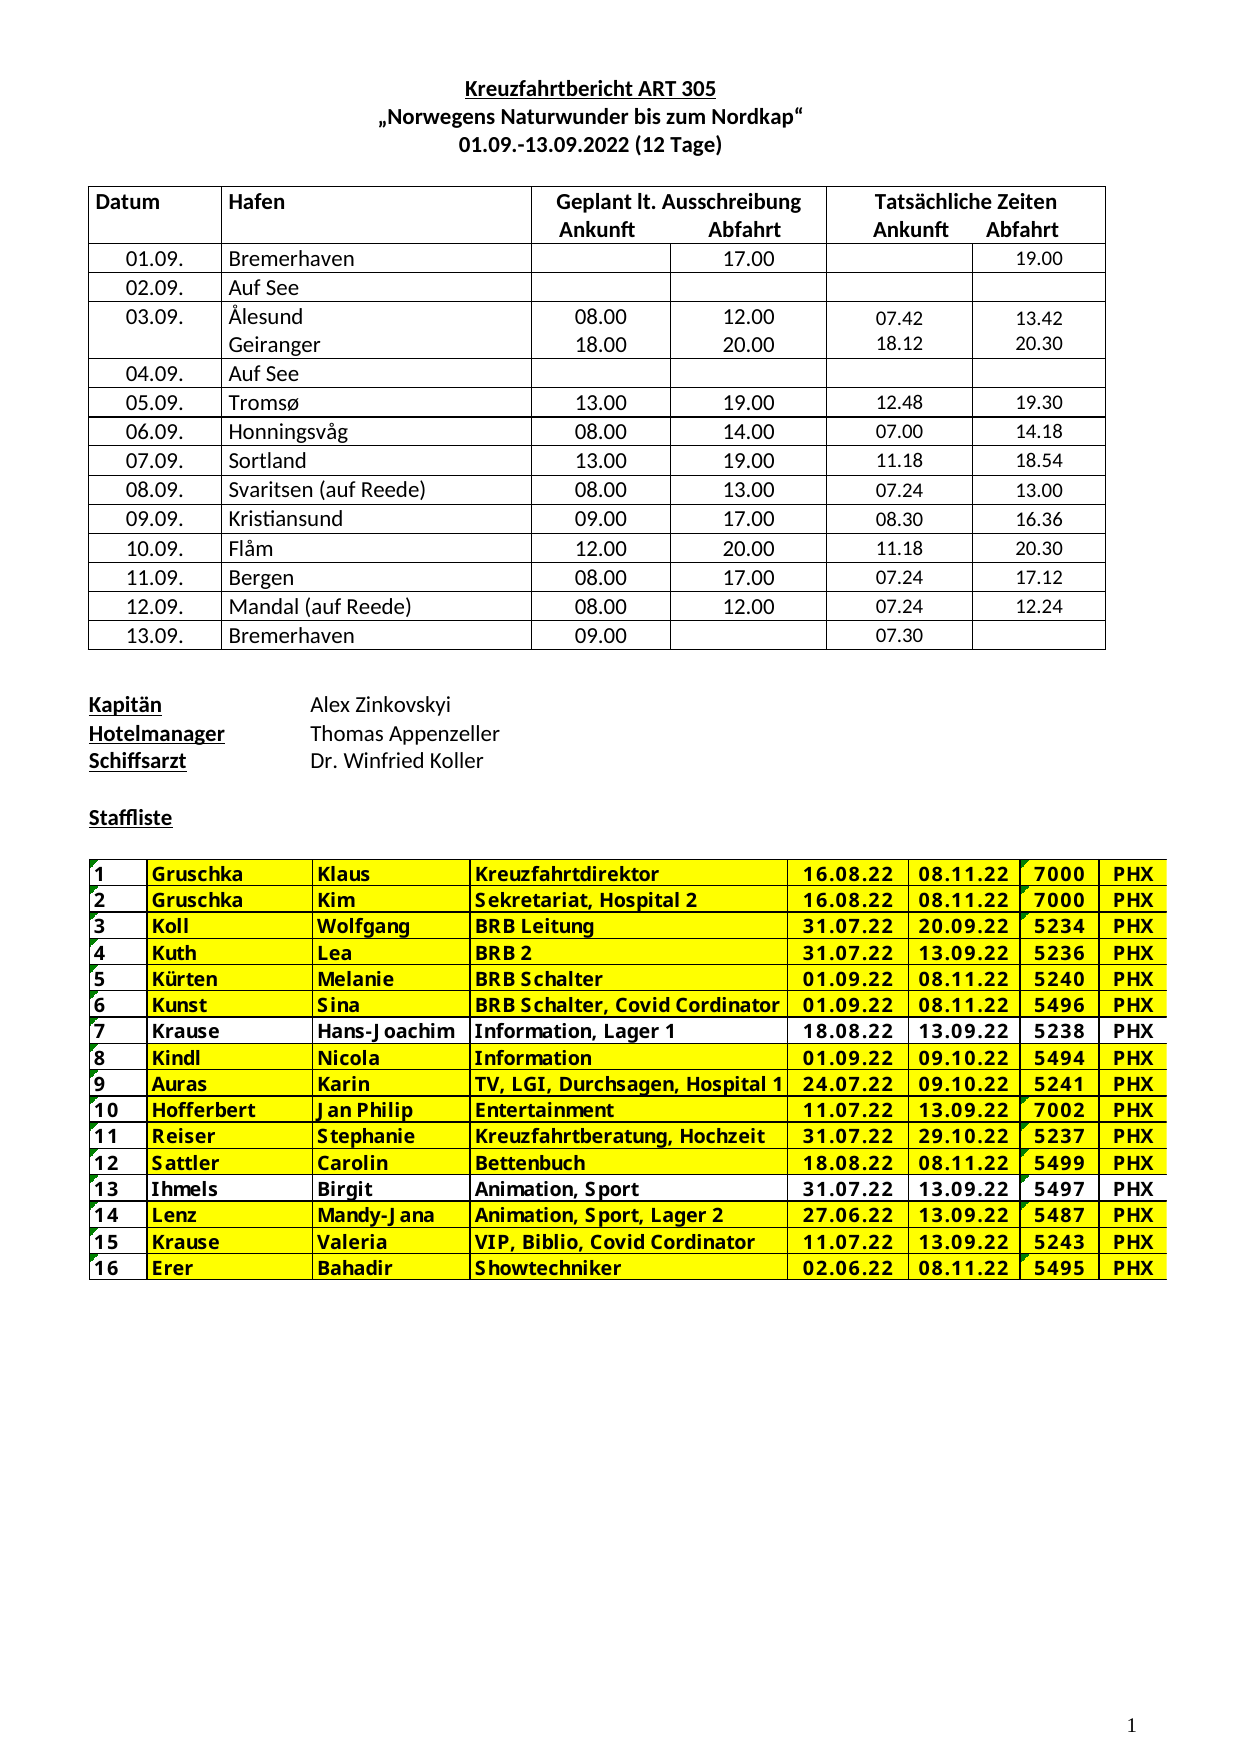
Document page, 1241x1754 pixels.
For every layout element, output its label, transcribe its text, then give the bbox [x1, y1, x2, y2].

text Schiffsarzt Dr. Winfried Koller [89, 747, 1048, 775]
table_cell 16.36 [973, 505, 1105, 533]
table_cell Honningsvåg [222, 418, 531, 445]
table_cell 11.18 [827, 534, 972, 562]
table_cell 09.00 [532, 505, 670, 533]
table_header Datum [89, 187, 221, 243]
table_cell Kristiansund [222, 505, 531, 533]
table_cell 12.00 [532, 534, 670, 562]
table_cell 12.24 [973, 592, 1105, 620]
table_cell 08.30 [827, 505, 972, 533]
table_cell 10.09. [89, 534, 221, 562]
table_cell 19.30 [973, 388, 1105, 416]
table_cell 08.00 [532, 418, 670, 445]
table_cell [973, 359, 1105, 387]
table_cell Mandal (auf Reede) [222, 592, 531, 620]
table_cell 11.09. [89, 563, 221, 591]
table_cell Auf See [222, 273, 531, 301]
table_cell Bremerhaven [222, 244, 531, 272]
table_cell [827, 244, 972, 272]
table_cell [532, 273, 670, 301]
table_cell 08.00 [532, 592, 670, 620]
table_cell 14.18 [973, 418, 1105, 445]
table_cell 17.00 [671, 505, 826, 533]
table_cell 17.00 [671, 244, 826, 272]
table_cell 11.18 [827, 446, 972, 474]
text „Norwegens Naturwunder bis zum Nordkap“ [89, 102, 1093, 130]
table_cell 13.09. [89, 621, 221, 649]
table_cell Svaritsen (auf Reede) [222, 476, 531, 503]
table_cell [973, 273, 1105, 301]
table_cell 19.00 [973, 244, 1105, 272]
table_cell 04.09. [89, 359, 221, 387]
table_cell [671, 621, 826, 649]
table_cell 05.09. [89, 388, 221, 416]
table_cell 13.00 [532, 446, 670, 474]
table_cell 07.00 [827, 418, 972, 445]
table_cell 08.00 18.00 [532, 302, 670, 358]
table_cell Auf See [222, 359, 531, 387]
table_cell Flåm [222, 534, 531, 562]
table_cell [827, 273, 972, 301]
table_cell 20.00 [671, 534, 826, 562]
table_cell 09.00 [532, 621, 670, 649]
table_cell Bremerhaven [222, 621, 531, 649]
table_cell Bergen [222, 563, 531, 591]
table_header Tatsächliche Zeiten Ankunft Abfahrt [827, 187, 1105, 243]
text Kapitän Alex Zinkovskyi [89, 691, 1137, 719]
table_header Hafen [222, 187, 531, 243]
table_cell 13.00 [671, 476, 826, 503]
table_cell Sortland [222, 446, 531, 474]
text Kreuzfahrtbericht ART 305 [89, 74, 1093, 102]
table_cell 03.09. [89, 302, 221, 358]
table_cell 12.00 20.00 [671, 302, 826, 358]
table_cell 07.24 [827, 476, 972, 503]
table_cell [671, 359, 826, 387]
table_cell 08.00 [532, 563, 670, 591]
table_cell 07.30 [827, 621, 972, 649]
table_cell 09.09. [89, 505, 221, 533]
table_cell 07.24 [827, 592, 972, 620]
table_cell 12.09. [89, 592, 221, 620]
table_cell Ålesund Geiranger [222, 302, 531, 358]
table_cell 08.00 [532, 476, 670, 503]
table_cell 12.00 [671, 592, 826, 620]
text Hotelmanager Thomas Appenzeller [89, 719, 1048, 747]
table_cell 17.00 [671, 563, 826, 591]
text 01.09.-13.09.2022 (12 Tage) [89, 130, 1093, 158]
table_cell [827, 359, 972, 387]
table_cell [671, 273, 826, 301]
table_cell [532, 359, 670, 387]
table_cell 12.48 [827, 388, 972, 416]
table_cell 01.09. [89, 244, 221, 272]
table_cell 07.09. [89, 446, 221, 474]
table_cell 19.00 [671, 446, 826, 474]
table_cell 17.12 [973, 563, 1105, 591]
table_cell 19.00 [671, 388, 826, 416]
table_header Geplant lt. Ausschreibung Ankunft Abfahrt [532, 187, 826, 243]
table_cell Tromsø [222, 388, 531, 416]
table_cell 13.00 [532, 388, 670, 416]
table_cell [973, 621, 1105, 649]
table_cell [532, 244, 670, 272]
table_cell 18.54 [973, 446, 1105, 474]
table_cell 14.00 [671, 418, 826, 445]
table_cell 13.42 20.30 [973, 302, 1105, 358]
table_cell 07.42 18.12 [827, 302, 972, 358]
table_cell 13.00 [973, 476, 1105, 503]
table_cell 08.09. [89, 476, 221, 503]
table_cell 20.30 [973, 534, 1105, 562]
text Staffliste [89, 803, 1048, 831]
table_cell 02.09. [89, 273, 221, 301]
table_cell 07.24 [827, 563, 972, 591]
table_cell 06.09. [89, 418, 221, 445]
